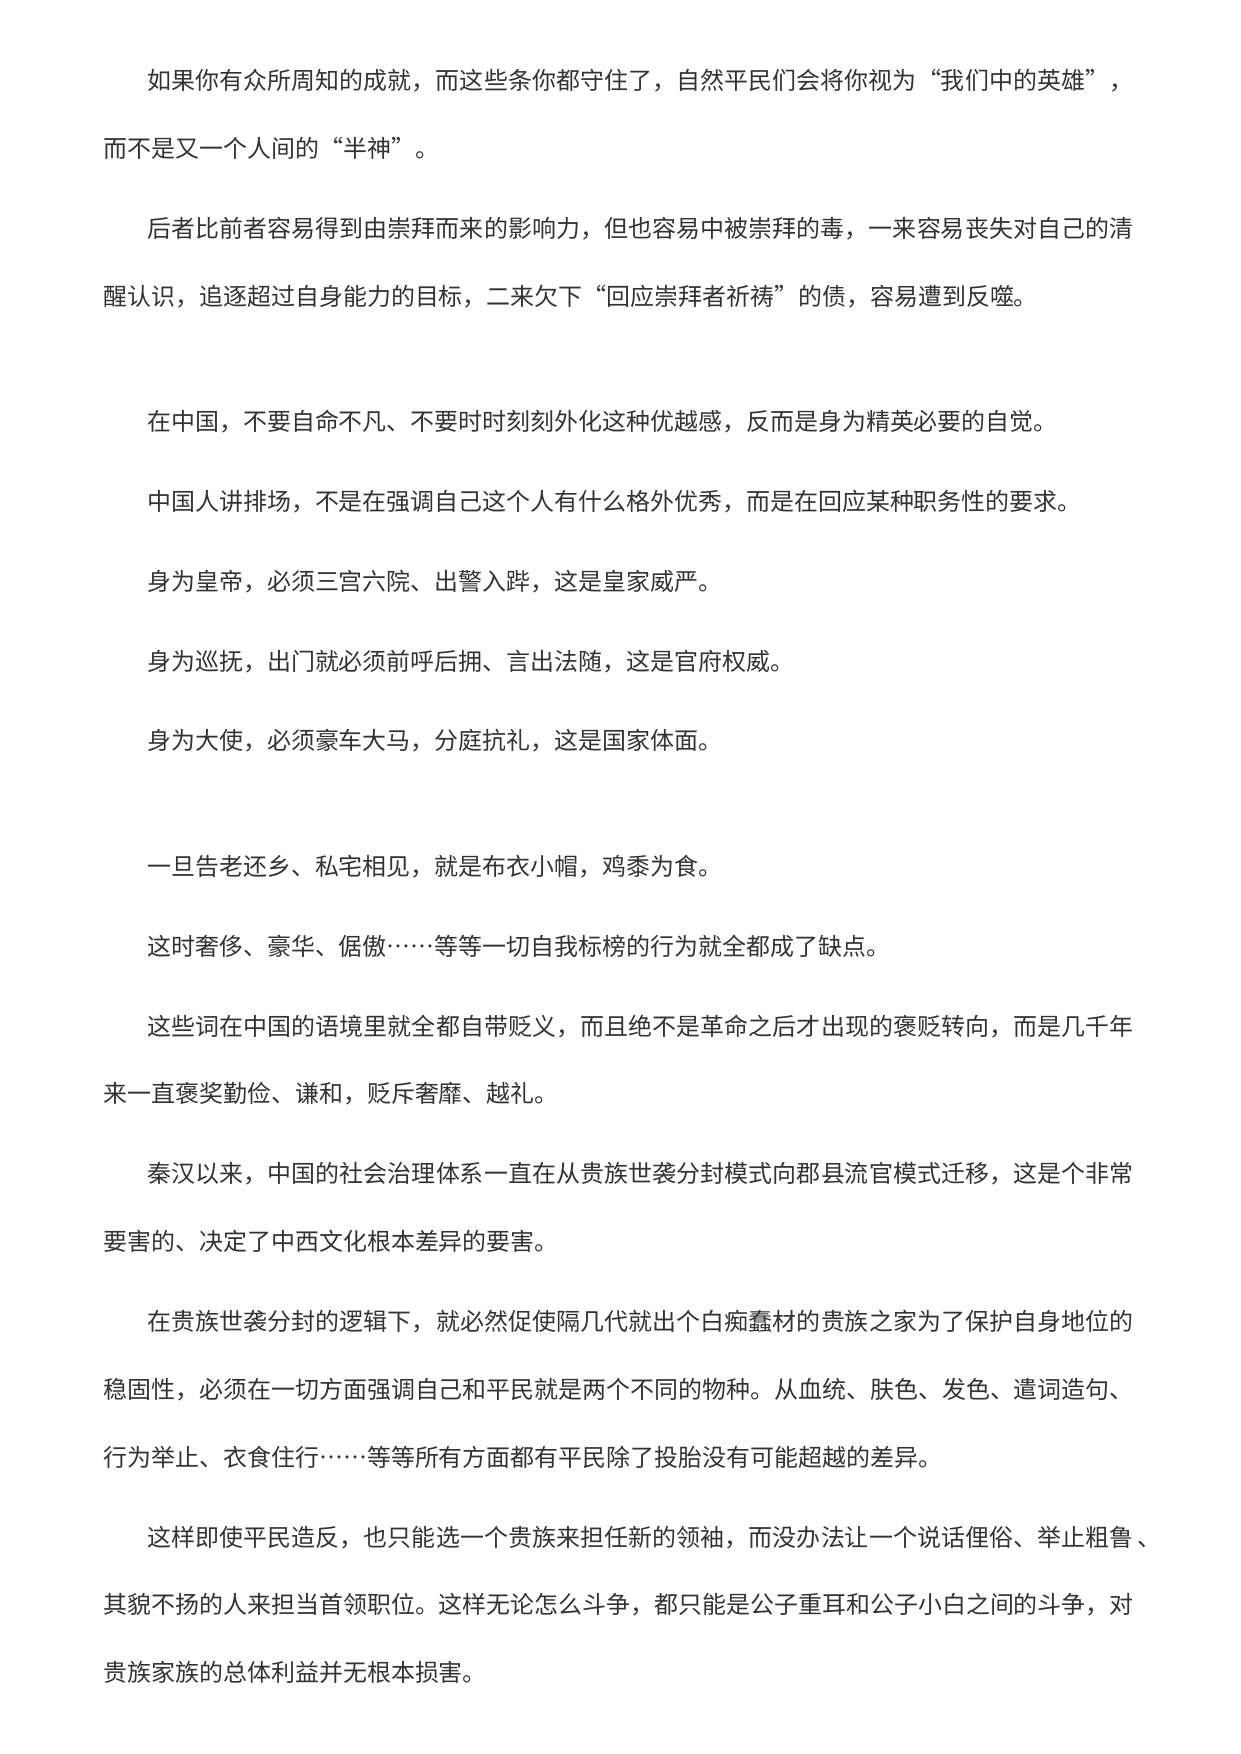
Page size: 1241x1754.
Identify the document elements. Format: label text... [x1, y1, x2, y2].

text 这时奢侈、豪华、倨傲……等等一切自我标榜的行为就全都成了缺点。 [103, 911, 1137, 979]
text 秦汉以来，中国的社会治理体系一直在从贵族世袭分封模式向郡县流官模式迁移，这是个非常要害的、决定了中西文化根本差异的要害。 [103, 1138, 1137, 1274]
text 身为皇帝，必须三宫六院、出警入跸，这是皇家威严。 [103, 546, 1137, 614]
text 在中国，不要自命不凡、不要时时刻刻外化这种优越感，反而是身为精英必要的自觉。 [103, 386, 1137, 454]
text 中国人讲排场，不是在强调自己这个人有什么格外优秀，而是在回应某种职务性的要求。 [103, 466, 1137, 534]
text 这样即使平民造反，也只能选一个贵族来担任新的领袖，而没办法让一个说话俚俗、举止粗鲁、其貌不扬的人来担当首领职位。这样无论怎么斗争，都只能是公子重耳和公子小白之间的斗争，对贵族家族的总体利益并无根本损害。 [103, 1502, 1137, 1705]
text 这些词在中国的语境里就全都自带贬义，而且绝不是革命之后才出现的褒贬转向，而是几千年来一直褒奖勤俭、谦和，贬斥奢靡、越礼。 [103, 991, 1137, 1126]
text 身为巡抚，出门就必须前呼后拥、言出法随，这是官府权威。 [103, 626, 1137, 693]
text 身为大使，必须豪车大马，分庭抗礼，这是国家体面。 [103, 705, 1137, 773]
text 在贵族世袭分封的逻辑下，就必然促使隔几代就出个白痴蠢材的贵族之家为了保护自身地位的稳固性，必须在一切方面强调自己和平民就是两个不同的物种。从血统、肤色、发色、遣词造句、行为举止、衣食住行……等等所有方面都有平民除了投胎没有可能超越的差异。 [103, 1286, 1137, 1490]
text 后者比前者容易得到由崇拜而来的影响力，但也容易中被崇拜的毒，一来容易丧失对自己的清醒认识，追逐超过自身能力的目标，二来欠下“回应崇拜者祈祷”的债，容易遭到反噬。 [103, 193, 1137, 328]
text 一旦告老还乡、私宅相见，就是布衣小帽，鸡黍为食。 [103, 831, 1137, 899]
text 如果你有众所周知的成就，而这些条你都守住了，自然平民们会将你视为“我们中的英雄”，而不是又一个人间的“半神”。 [103, 45, 1137, 181]
